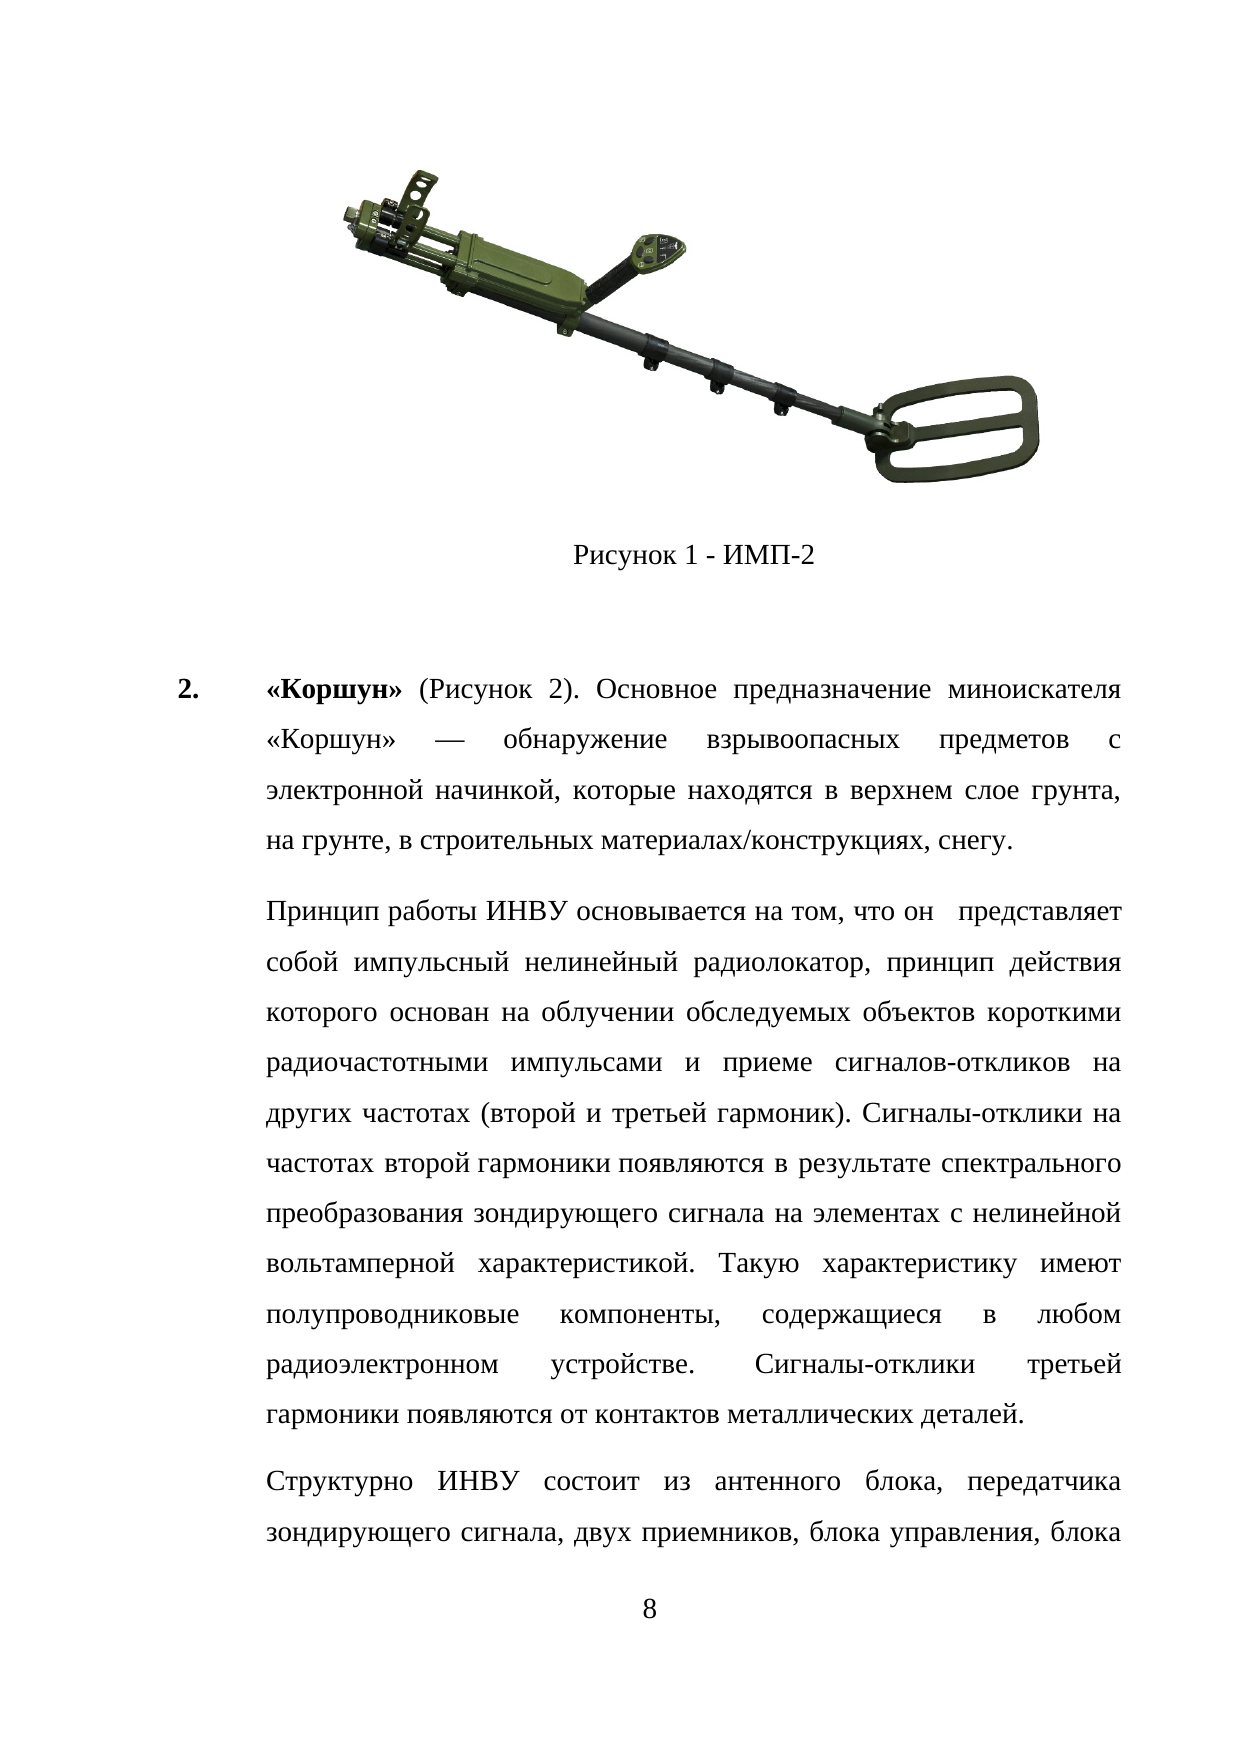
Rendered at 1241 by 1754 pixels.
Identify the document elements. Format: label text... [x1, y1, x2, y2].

picture [336, 147, 1052, 504]
list «Коршун» (Рисунок 2). Основное предназначение миноискателя «Коршун» — обнаружение взрывоопасных предметов с электронной начинкой, которые находятся в верхнем слое грунта, на грунте, в строительных материалах/конструкциях, снегу. [177, 671, 1122, 856]
text Принцип работы ИНВУ основывается на том, что он представляет собой импульсный нелинейный радиолокатор, принцип действия которого основан на облучении обследуемых объектов короткими радиочастотными импульсами и приеме сигналов-откликов на других частотах (второй и третьей гармоник). Сигналы-отклики на частотах второй гармоники появляются в результате спектрального преобразования зондирующего сигнала на элементах с нелинейной вольтамперной характеристикой. Такую характеристику имеют полупроводниковые компоненты, содержащиеся в любом радиоэлектронном устройстве. Сигналы-отклики третьей гармоники появляются от контактов металлических деталей. [266, 893, 1122, 1430]
text Рисунок 1 - ИМП-2 [177, 537, 1122, 571]
